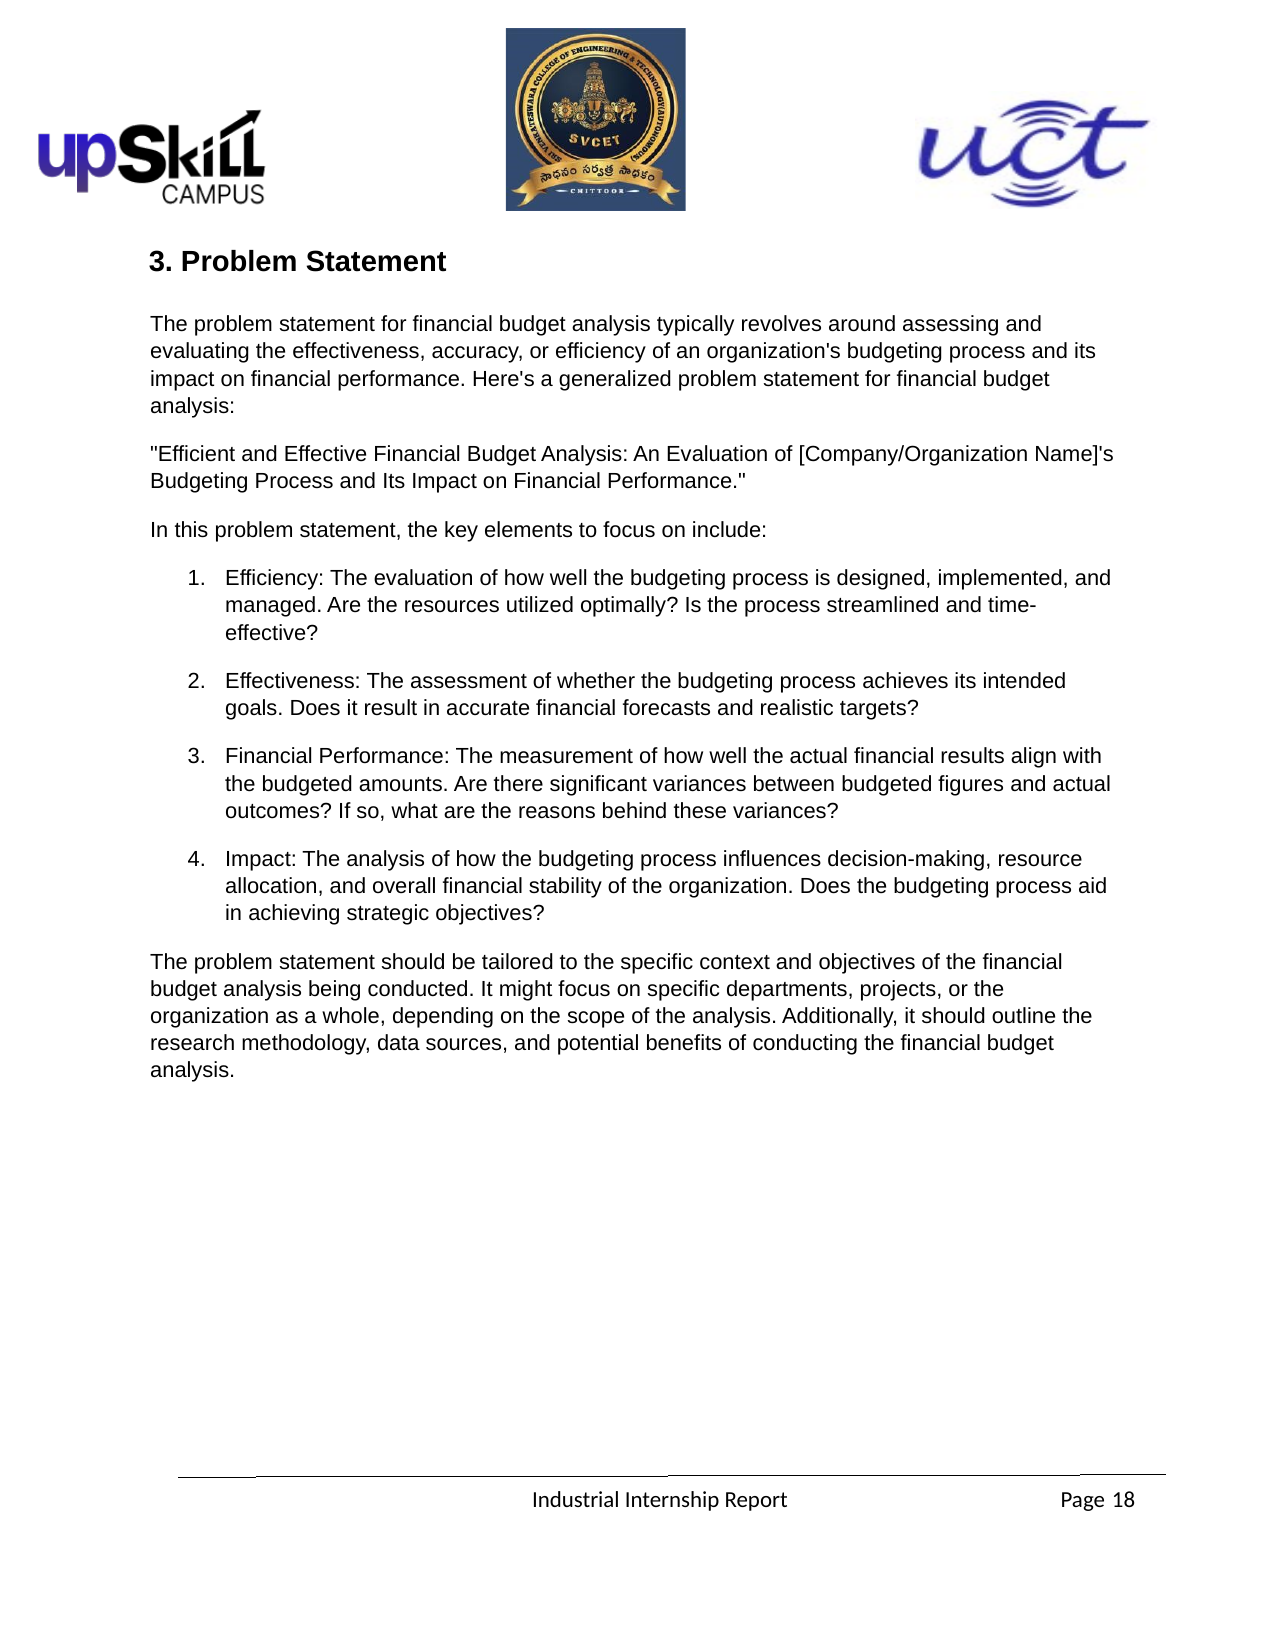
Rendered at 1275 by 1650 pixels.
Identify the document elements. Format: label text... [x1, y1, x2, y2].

text The problem statement for financial budget analysis typically revolves around assessing and evaluating the effectiveness, accuracy, or efficiency of an organization's budgeting process and its impact on financial performance. Here's a generalized problem statement for financial budget analysis: [150, 311, 1122, 418]
picture [505, 28, 686, 211]
picture [915, 91, 1158, 209]
list Financial Performance: The measurement of how well the actual financial results align with the budgeted amounts. Are there significant variances between budgeted figures and actual outcomes? If so, what are the reasons behind these variances? [187, 743, 1122, 823]
picture [0, 91, 304, 210]
text In this problem statement, the key elements to focus on include: [150, 517, 1122, 542]
text The problem statement should be tailored to the specific context and objectives of the financial budget analysis being conducted. It might focus on specific departments, projects, or the organization as a whole, depending on the scope of the analysis. Additionally, it should outline the research methodology, data sources, and potential benefits of conducting the financial budget analysis. [150, 949, 1122, 1083]
list Impact: The analysis of how the budgeting process influences decision-making, resource allocation, and overall financial stability of the organization. Does the budgeting process aid in achieving strategic objectives? [187, 846, 1122, 926]
text "Efficient and Effective Financial Budget Analysis: An Evaluation of [Company/Organization Name]'s Budgeting Process and Its Impact on Financial Performance." [150, 441, 1122, 493]
list Effectiveness: The assessment of whether the budgeting process achieves its intended goals. Does it result in accurate financial forecasts and realistic targets? [187, 668, 1122, 720]
list Efficiency: The evaluation of how well the budgeting process is designed, implemented, and managed. Are the resources utilized optimally? Is the process streamlined and time-effective? [187, 565, 1122, 644]
subtitle 3. Problem Statement [148, 244, 1122, 278]
